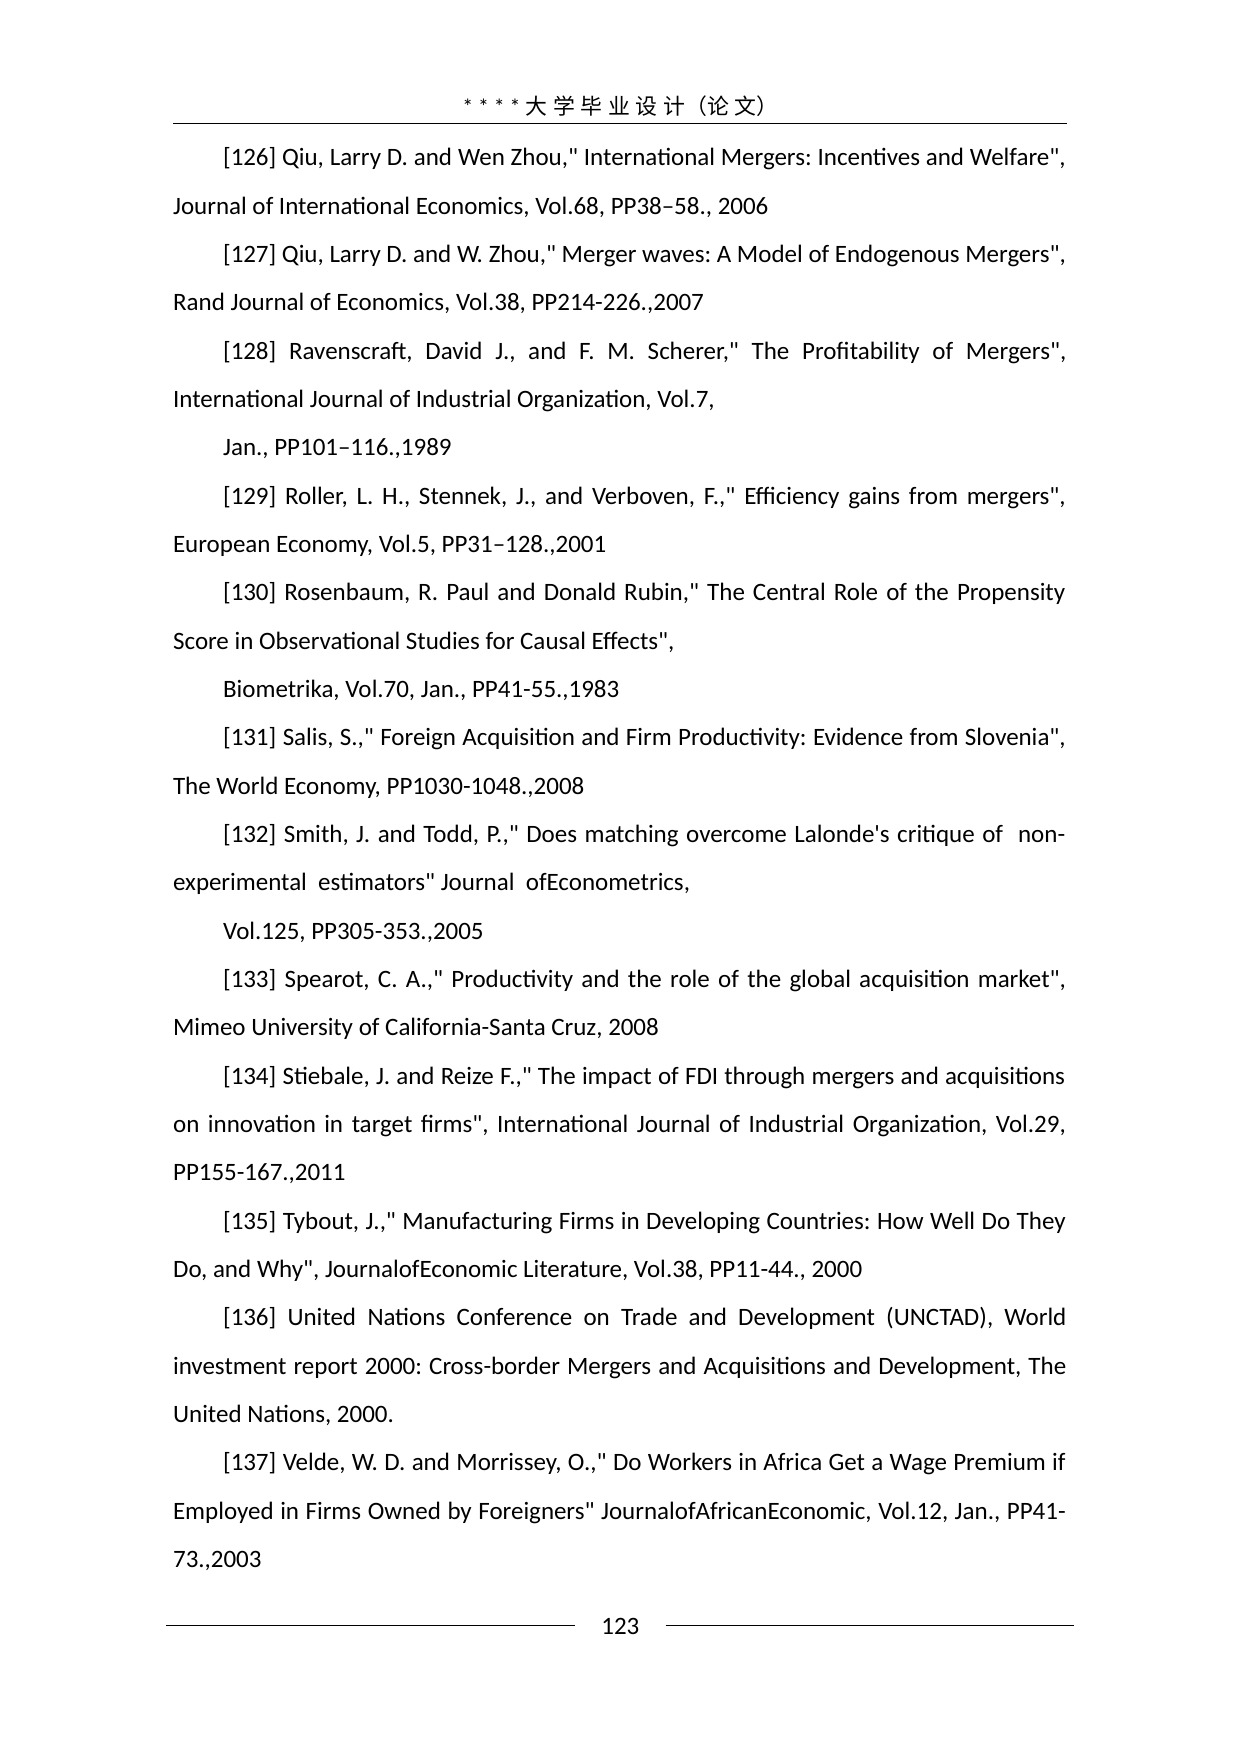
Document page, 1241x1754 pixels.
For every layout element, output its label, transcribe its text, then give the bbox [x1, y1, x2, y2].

text [130] Rosenbaum, R. Paul and Donald Rubin," The Central Role of the Propensity Score in Observational Studies for Causal Effects", [173, 559, 1067, 655]
text [126] Qiu, Larry D. and Wen Zhou," International Mergers: Incentives and Welfare", Journal of International Economics, Vol.68, PP38–58., 2006 [173, 124, 1067, 220]
text [128] Ravenscraft, David J., and F. M. Scherer," The Profitability of Mergers", International Journal of Industrial Organization, Vol.7, [173, 317, 1067, 414]
text [136] United Nations Conference on Trade and Development (UNCTAD), World investment report 2000: Cross-border Mergers and Acquisitions and Development, The United Nations, 2000. [173, 1284, 1067, 1429]
text [133] Spearot, C. A.," Productivity and the role of the global acquisition market", Mimeo University of California-Santa Cruz, 2008 [173, 945, 1067, 1042]
text Biometrika, Vol.70, Jan., PP41-55.,1983 [173, 655, 1067, 704]
text [129] Roller, L. H., Stennek, J., and Verboven, F.," Efficiency gains from mergers", European Economy, Vol.5, PP31–128.,2001 [173, 462, 1067, 559]
text [135] Tybout, J.," Manufacturing Firms in Developing Countries: How Well Do They Do, and Why", JournalofEconomic Literature, Vol.38, PP11-44., 2000 [173, 1187, 1067, 1284]
text Jan., PP101–116.,1989 [173, 414, 1067, 462]
text [131] Salis, S.," Foreign Acquisition and Firm Productivity: Evidence from Slovenia", The World Economy, PP1030-1048.,2008 [173, 704, 1067, 800]
text [134] Stiebale, J. and Reize F.," The impact of FDI through mergers and acquisitions on innovation in target firms", International Journal of Industrial Organization, Vol.29, PP155-167.,2011 [173, 1042, 1067, 1187]
text [137] Velde, W. D. and Morrissey, O.," Do Workers in Africa Get a Wage Premium if Employed in Firms Owned by Foreigners" JournalofAfricanEconomic, Vol.12, Jan., PP41-73.,2003 [173, 1429, 1067, 1574]
text [132] Smith, J. and Todd, P.," Does matching overcome Lalonde's critique of non-experimental estimators" Journal ofEconometrics, [173, 800, 1067, 897]
text Vol.125, PP305-353.,2005 [173, 897, 1067, 945]
text [127] Qiu, Larry D. and W. Zhou," Merger waves: A Model of Endogenous Mergers", Rand Journal of Economics, Vol.38, PP214-226.,2007 [173, 220, 1067, 317]
